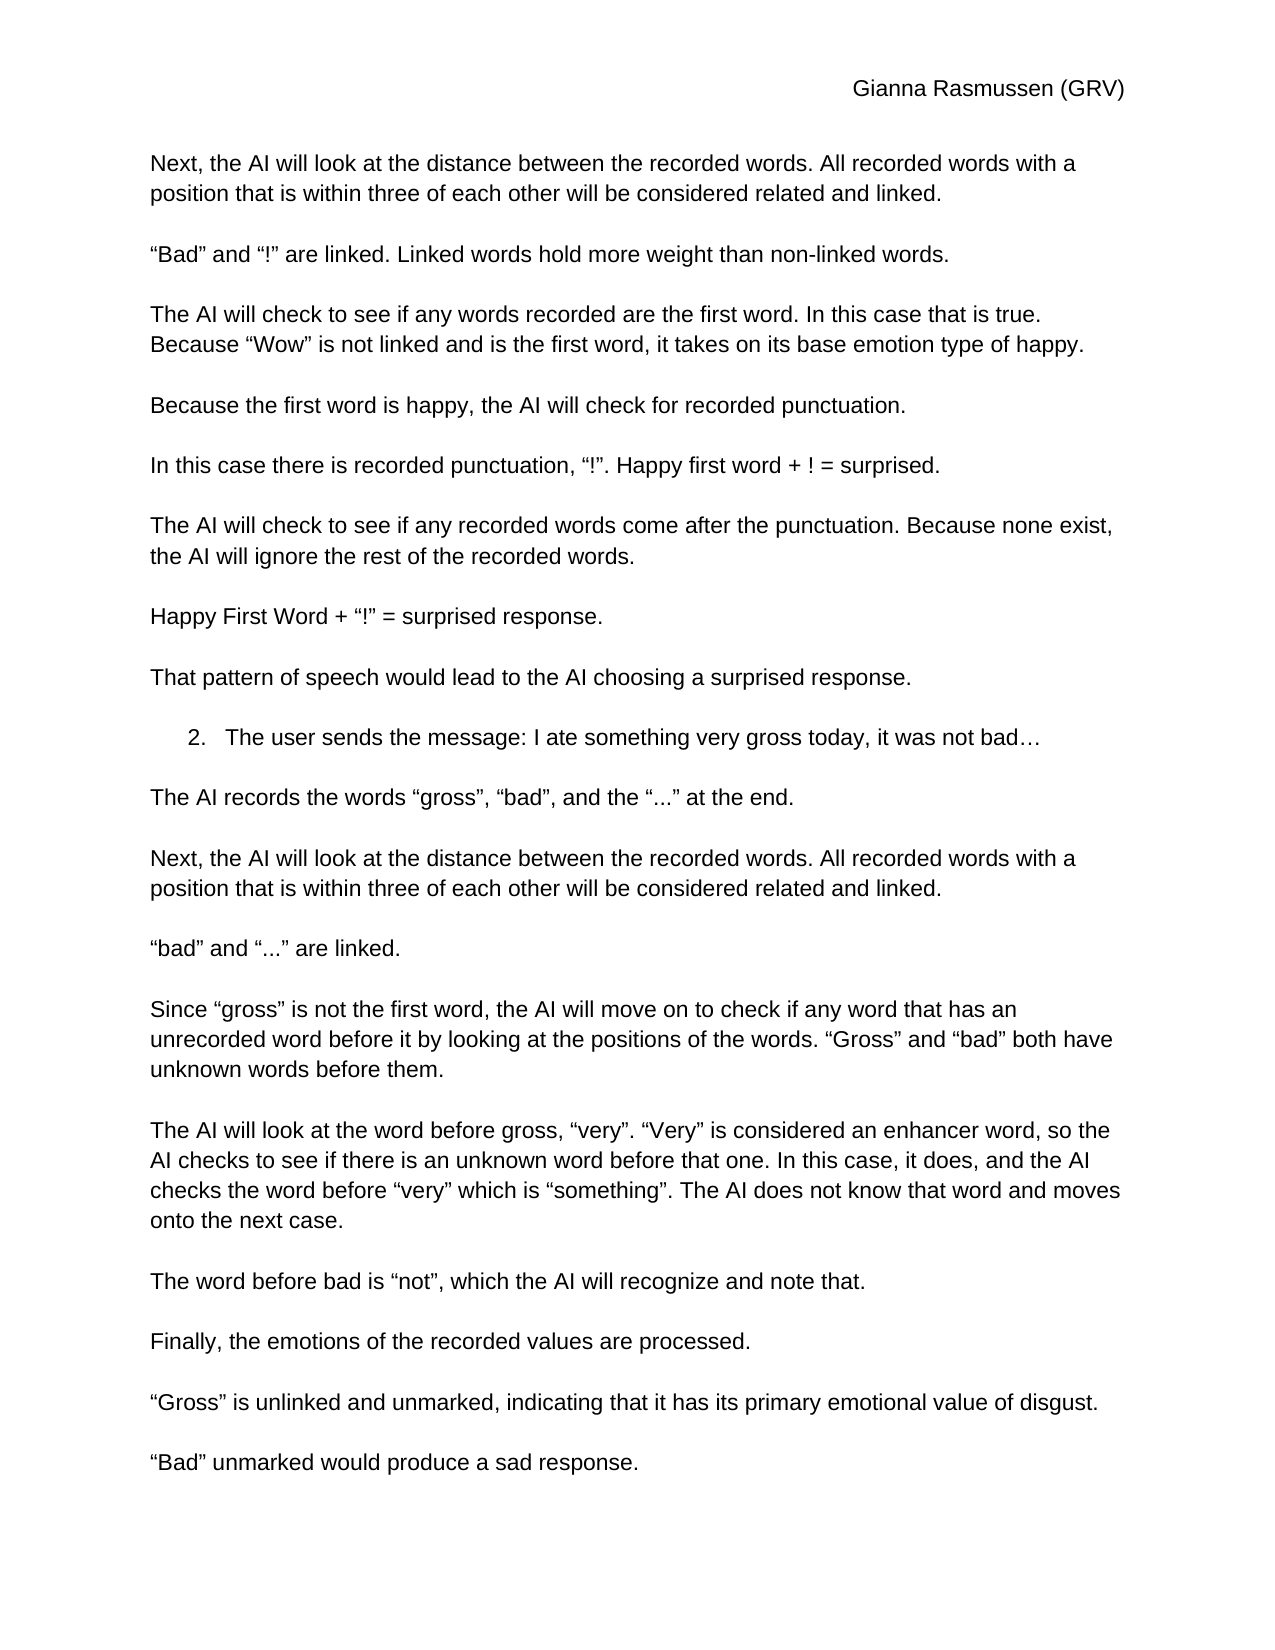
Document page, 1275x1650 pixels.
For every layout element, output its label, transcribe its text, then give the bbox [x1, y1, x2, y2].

list The user sends the message: I ate something very gross today, it was not bad… [187, 724, 1125, 750]
text “Gross” is unlinked and unmarked, indicating that it has its primary emotional value of disgust. [150, 1388, 1125, 1415]
text Happy First Word + “!” = surprised response. [150, 603, 1125, 629]
text Since “gross” is not the first word, the AI will move on to check if any word that has an unrecorded word before it by looking at the positions of the words. “Gross” and “bad” both have unknown words before them. [150, 996, 1125, 1083]
text In this case there is recorded punctuation, “!”. Happy first word + ! = surprised. [150, 452, 1125, 478]
text The AI records the words “gross”, “bad”, and the “...” at the end. [150, 784, 1125, 811]
text The AI will look at the word before gross, “very”. “Very” is considered an enhancer word, so the AI checks to see if there is an unknown word before that one. In this case, it does, and the AI checks the word before “very” which is “something”. The AI does not know that word and moves onto the next case. [150, 1117, 1125, 1234]
text The AI will check to see if any words recorded are the first word. In this case that is true. Because “Wow” is not linked and is the first word, it takes on its base emotion type of happy. [150, 301, 1125, 358]
text Next, the AI will look at the distance between the recorded words. All recorded words with a position that is within three of each other will be considered related and linked. [150, 150, 1125, 207]
text “Bad” and “!” are linked. Linked words hold more weight than non-linked words. [150, 241, 1125, 267]
text Finally, the emotions of the recorded values are processed. [150, 1328, 1125, 1354]
text “Bad” unmarked would produce a sad response. [150, 1449, 1125, 1475]
text The AI will check to see if any recorded words come after the punctuation. Because none exist, the AI will ignore the rest of the recorded words. [150, 512, 1125, 569]
text “bad” and “...” are linked. [150, 935, 1125, 962]
text Because the first word is happy, the AI will check for recorded punctuation. [150, 392, 1125, 418]
text Next, the AI will look at the distance between the recorded words. All recorded words with a position that is within three of each other will be considered related and linked. [150, 845, 1125, 901]
text The word before bad is “not”, which the AI will recognize and note that. [150, 1268, 1125, 1294]
text That pattern of speech would lead to the AI choosing a surprised response. [150, 663, 1125, 690]
